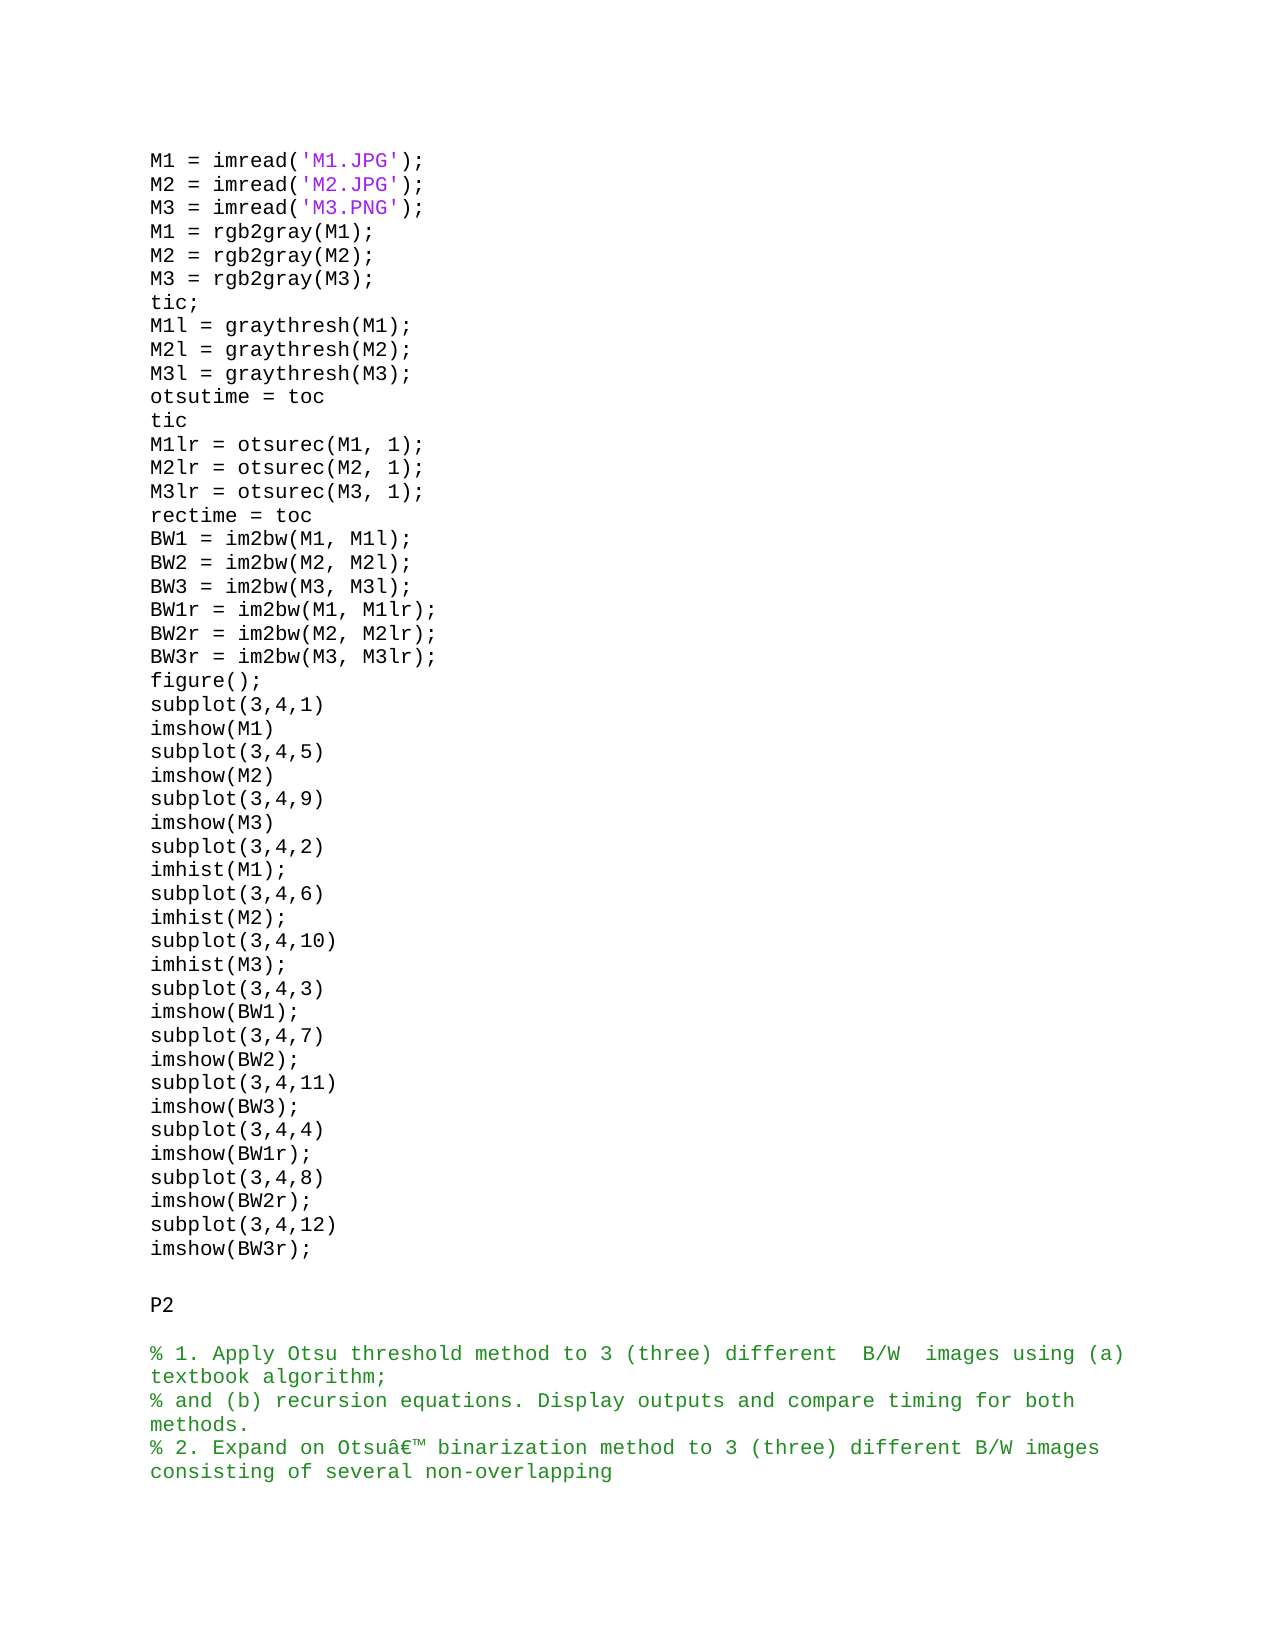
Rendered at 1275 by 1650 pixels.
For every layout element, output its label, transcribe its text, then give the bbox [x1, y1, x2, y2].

text subplot(3,4,8) [150, 1167, 1125, 1190]
text subplot(3,4,11) [150, 1072, 1125, 1096]
text % and (b) recursion equations. Display outputs and compare timing for both methods. [150, 1390, 1125, 1437]
text M2 = imread('M2.JPG'); [150, 174, 1125, 197]
text subplot(3,4,3) [150, 978, 1125, 1001]
text rectime = toc [150, 505, 1125, 528]
text P2 [150, 1290, 1125, 1318]
text BW3r = im2bw(M3, M3lr); [150, 647, 1125, 670]
text M2l = graythresh(M2); [150, 339, 1125, 363]
text % 1. Apply Otsu threshold method to 3 (three) different B/W images using (a) textbook algorithm; [150, 1343, 1125, 1390]
text M2lr = otsurec(M2, 1); [150, 457, 1125, 481]
text BW2 = im2bw(M2, M2l); [150, 552, 1125, 576]
text tic; [150, 292, 1125, 316]
text imshow(M1) [150, 717, 1125, 741]
text subplot(3,4,12) [150, 1214, 1125, 1238]
text otsutime = toc [150, 386, 1125, 410]
text tic [150, 410, 1125, 434]
text M1 = imread('M1.JPG'); [150, 150, 1125, 174]
text imshow(M3) [150, 812, 1125, 836]
text BW2r = im2bw(M2, M2lr); [150, 623, 1125, 647]
text subplot(3,4,4) [150, 1119, 1125, 1143]
text subplot(3,4,7) [150, 1025, 1125, 1048]
text imshow(BW2); [150, 1048, 1125, 1072]
text subplot(3,4,2) [150, 836, 1125, 859]
text M3l = graythresh(M3); [150, 363, 1125, 386]
text M1l = graythresh(M1); [150, 316, 1125, 339]
text M3 = rgb2gray(M3); [150, 268, 1125, 292]
text figure(); [150, 670, 1125, 694]
text subplot(3,4,6) [150, 883, 1125, 907]
text imshow(BW3); [150, 1096, 1125, 1119]
text imhist(M1); [150, 859, 1125, 883]
text imhist(M2); [150, 907, 1125, 930]
text BW1r = im2bw(M1, M1lr); [150, 599, 1125, 623]
text M3lr = otsurec(M3, 1); [150, 481, 1125, 505]
text BW3 = im2bw(M3, M3l); [150, 576, 1125, 599]
text imshow(BW1); [150, 1001, 1125, 1025]
text imshow(BW1r); [150, 1143, 1125, 1167]
text subplot(3,4,10) [150, 930, 1125, 954]
text M3 = imread('M3.PNG'); [150, 197, 1125, 221]
text subplot(3,4,9) [150, 788, 1125, 812]
text M1lr = otsurec(M1, 1); [150, 434, 1125, 457]
text imshow(BW2r); [150, 1190, 1125, 1214]
text subplot(3,4,5) [150, 741, 1125, 765]
text M2 = rgb2gray(M2); [150, 244, 1125, 268]
text M1 = rgb2gray(M1); [150, 221, 1125, 244]
text imhist(M3); [150, 954, 1125, 978]
text % 2. Expand on Otsuâ€™ binarization method to 3 (three) different B/W images consisting of several non-overlapping [150, 1437, 1125, 1484]
text BW1 = im2bw(M1, M1l); [150, 528, 1125, 552]
text imshow(M2) [150, 765, 1125, 788]
text subplot(3,4,1) [150, 694, 1125, 717]
text imshow(BW3r); [150, 1238, 1125, 1261]
